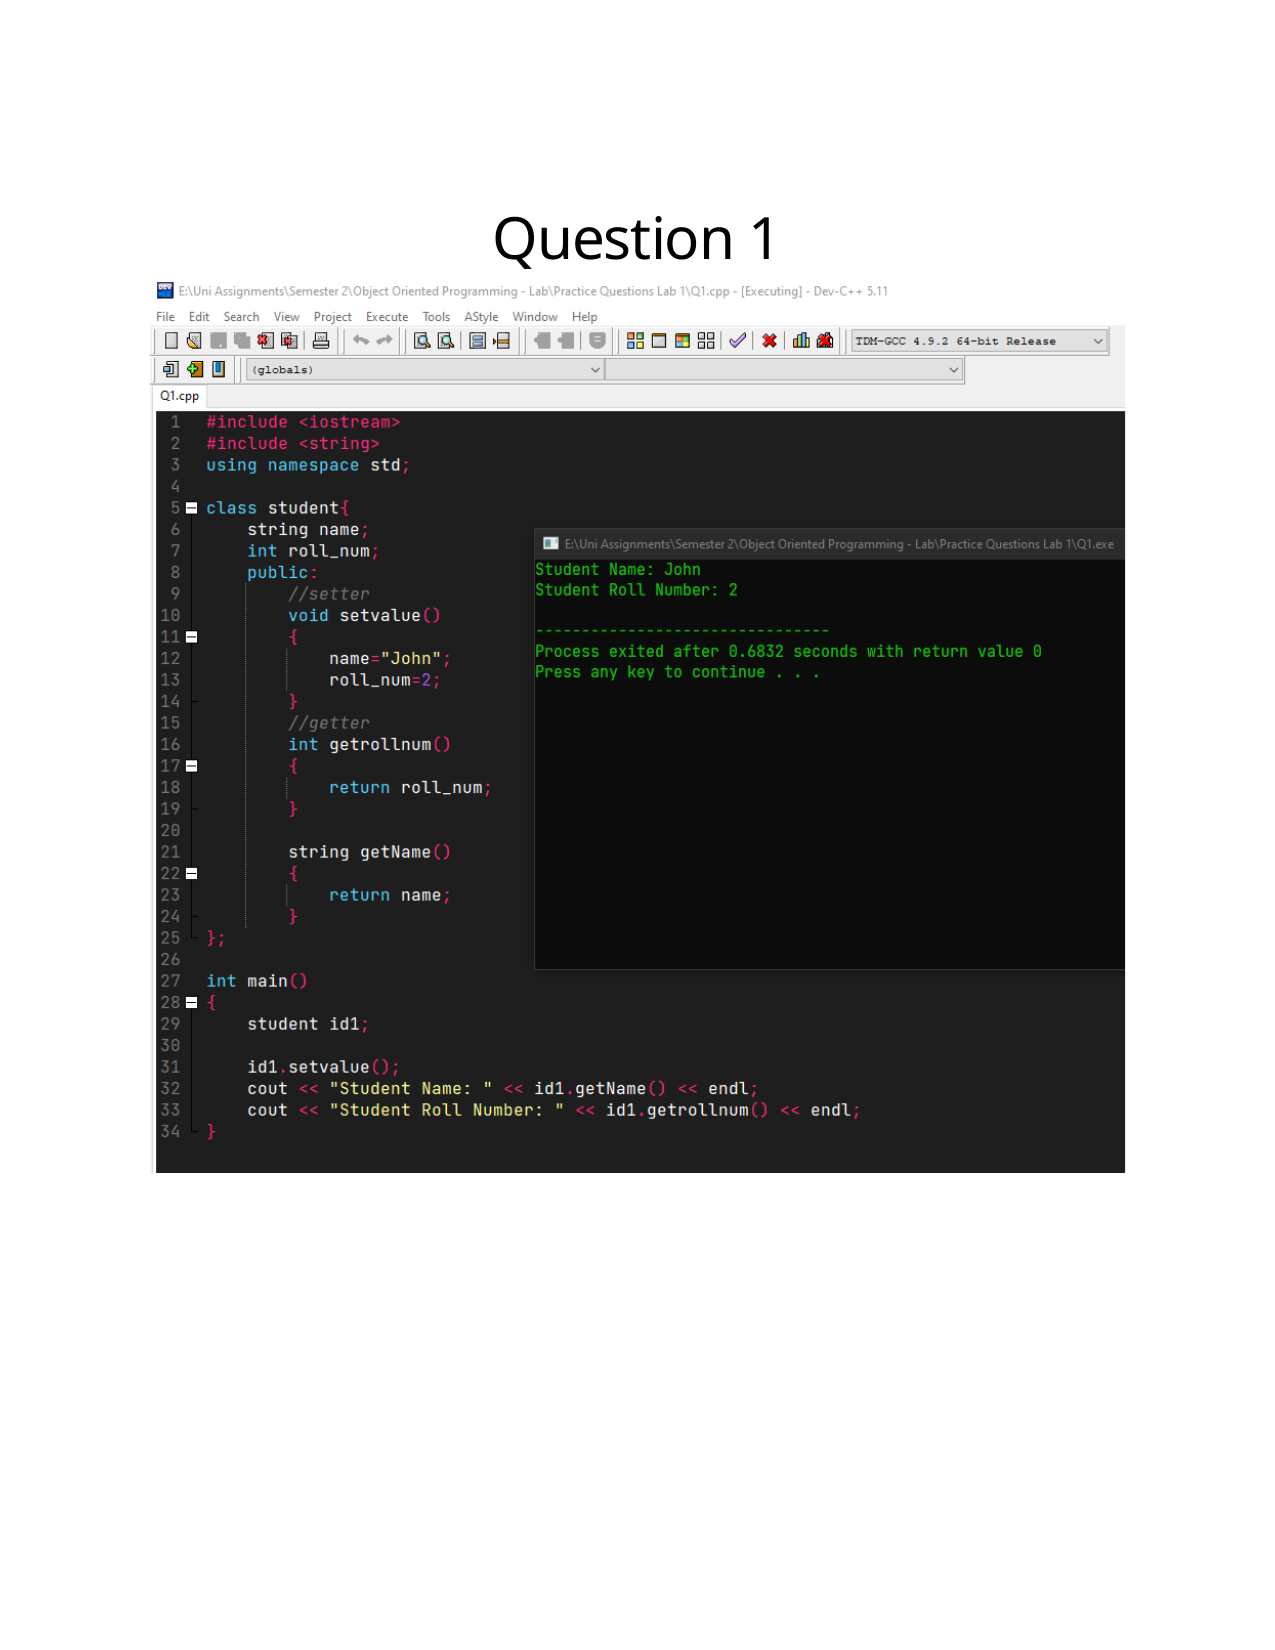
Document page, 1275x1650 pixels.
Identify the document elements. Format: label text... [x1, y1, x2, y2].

picture [150, 276, 1125, 1173]
title Question 1 [150, 197, 1125, 276]
